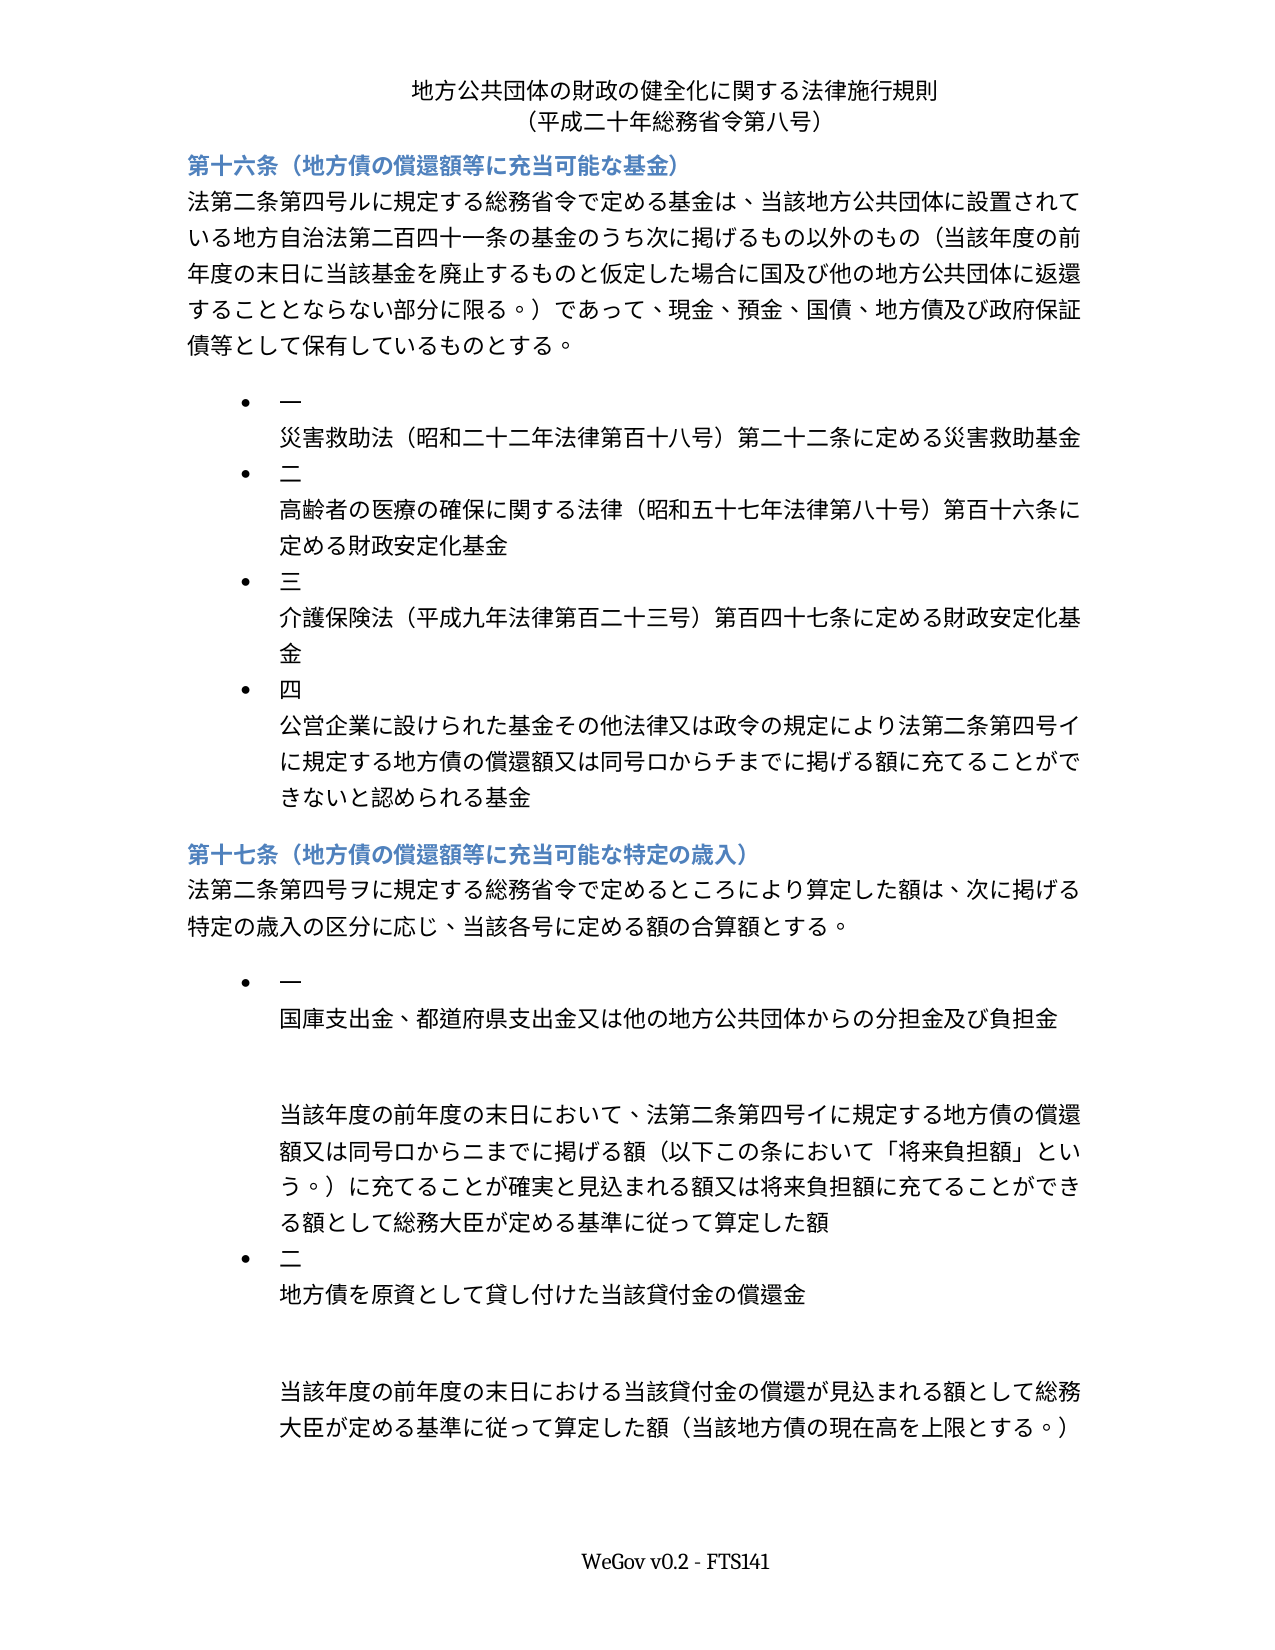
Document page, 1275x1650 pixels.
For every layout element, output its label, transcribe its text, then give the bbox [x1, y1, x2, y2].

subtitle 第十六条（地方債の償還額等に充当可能な基金） [187, 150, 1087, 181]
list 二 地方債を原資として貸し付けた当該貸付金の償還金 当該年度の前年度の末日における当該貸付金の償還が見込まれる額として総務大臣が定める基準に従って算定した額（当該地方債の現在高を上限とする。） [242, 1243, 1087, 1443]
list 三 介護保険法（平成九年法律第百二十三号）第百四十七条に定める財政安定化基金 [242, 566, 1087, 669]
subtitle 第十七条（地方債の償還額等に充当可能な特定の歳入） [187, 838, 1087, 870]
text 法第二条第四号ルに規定する総務省令で定める基金は、当該地方公共団体に設置されている地方自治法第二百四十一条の基金のうち次に掲げるもの以外のもの（当該年度の前年度の末日に当該基金を廃止するものと仮定した場合に国及び他の地方公共団体に返還することとならない部分に限る。）であって、現金、預金、国債、地方債及び政府保証債等として保有しているものとする。 [187, 186, 1087, 361]
list 一 災害救助法（昭和二十二年法律第百十八号）第二十二条に定める災害救助基金 [242, 386, 1087, 454]
list 二 高齢者の医療の確保に関する法律（昭和五十七年法律第八十号）第百十六条に定める財政安定化基金 [242, 458, 1087, 561]
text 法第二条第四号ヲに規定する総務省令で定めるところにより算定した額は、次に掲げる特定の歳入の区分に応じ、当該各号に定める額の合算額とする。 [187, 874, 1087, 942]
list 一 国庫支出金、都道府県支出金又は他の地方公共団体からの分担金及び負担金 当該年度の前年度の末日において、法第二条第四号イに規定する地方債の償還額又は同号ロからニまでに掲げる額（以下この条において「将来負担額」という。）に充てることが確実と見込まれる額又は将来負担額に充てることができる額として総務大臣が定める基準に従って算定した額 [242, 967, 1087, 1238]
list 四 公営企業に設けられた基金その他法律又は政令の規定により法第二条第四号イに規定する地方債の償還額又は同号ロからチまでに掲げる額に充てることができないと認められる基金 [242, 674, 1087, 813]
